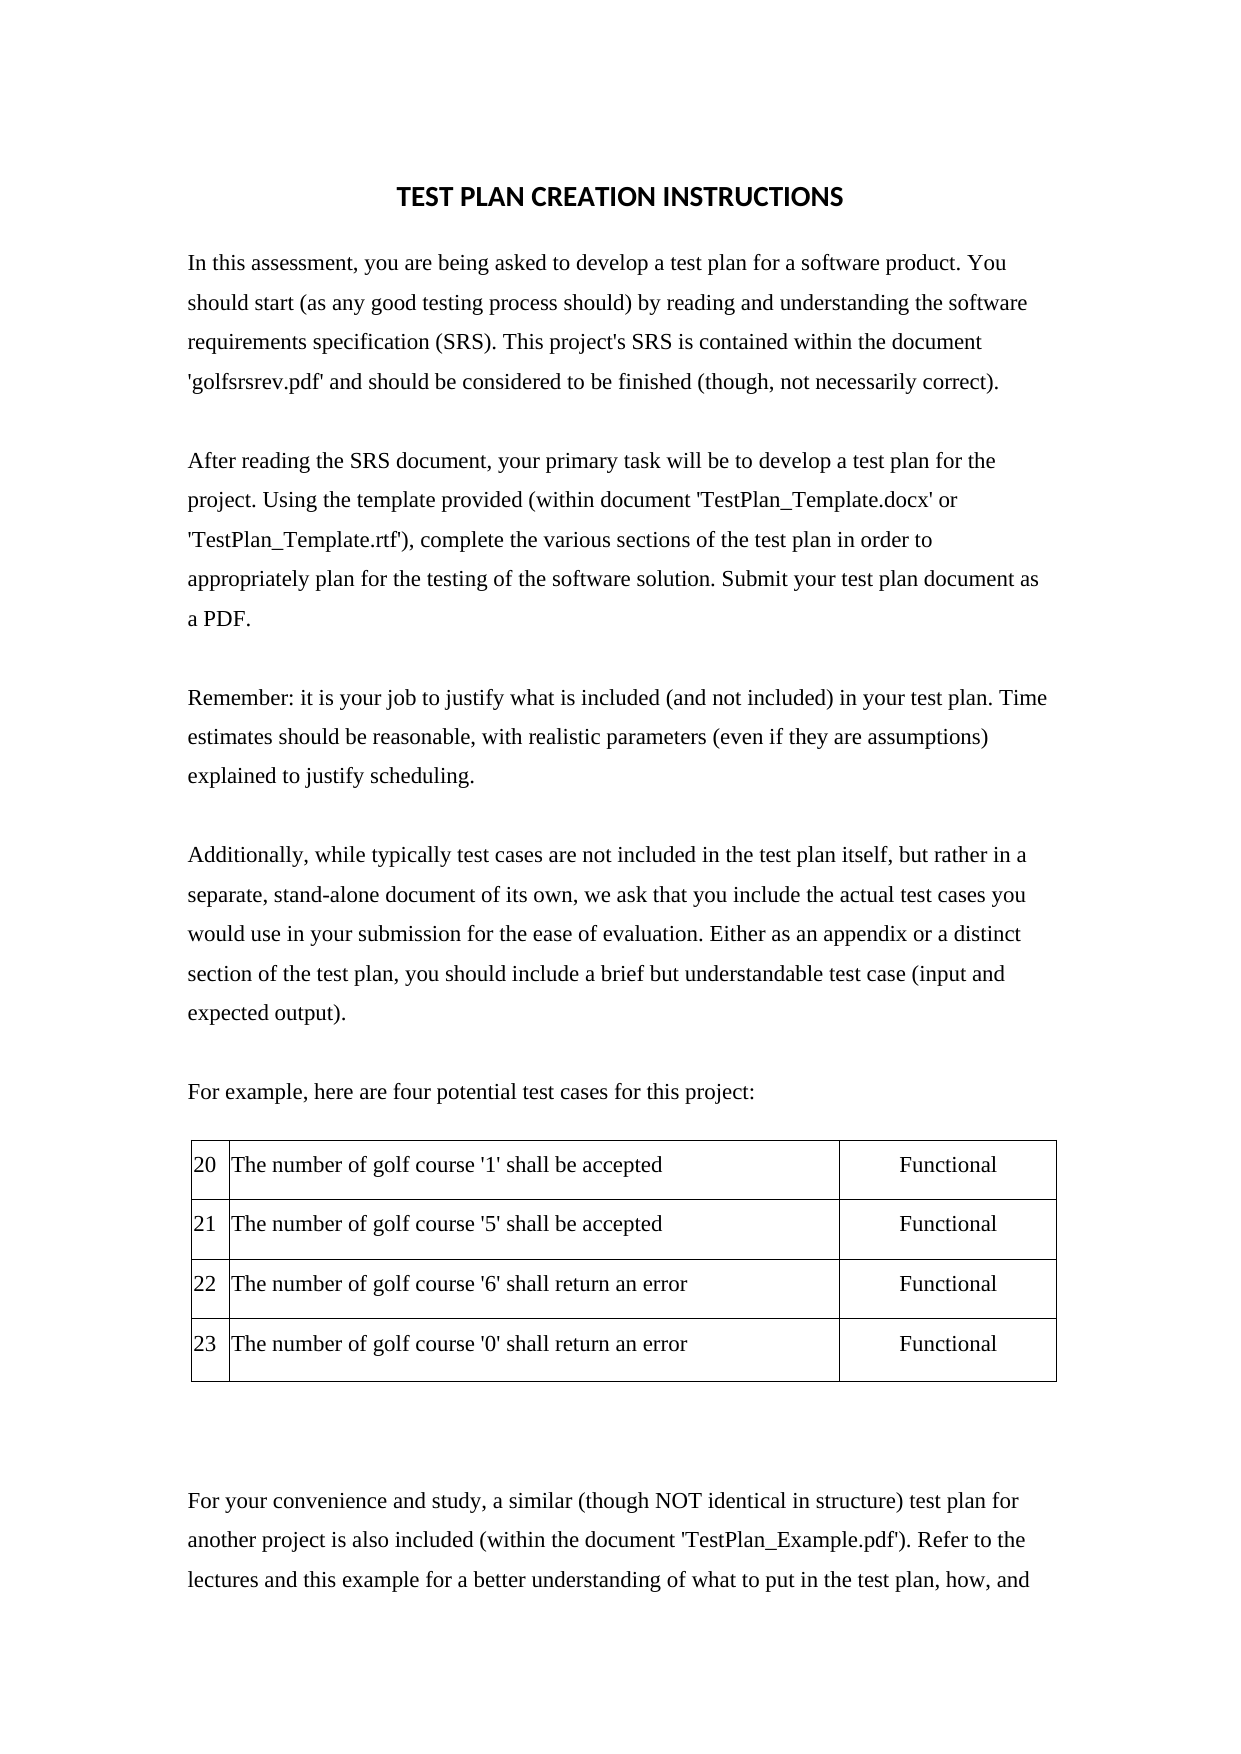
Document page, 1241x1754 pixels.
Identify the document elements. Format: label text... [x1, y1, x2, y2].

text Remember: it is your job to justify what is included (and not included) in your test plan. Time estimates should be reasonable, with realistic parameters (even if they are assumptions) explained to justify scheduling. [187, 683, 1053, 789]
table_cell The number of golf course '0' shall return an error [230, 1319, 839, 1381]
table_cell Functional [840, 1319, 1056, 1381]
table_cell The number of golf course '6' shall return an error [230, 1260, 839, 1318]
text For example, here are four potential test cases for this project: [187, 1078, 1053, 1105]
table_cell The number of golf course '5' shall be accepted [230, 1200, 839, 1258]
table_header Functional [840, 1141, 1056, 1199]
table_header The number of golf course '1' shall be accepted [230, 1141, 839, 1199]
text After reading the SRS document, your primary task will be to develop a test plan for the project. Using the template provided (within document 'TestPlan_Template.docx' or 'TestPlan_Template.rtf'), complete the various sections of the test plan in order to appropriately plan for the testing of the software solution. Submit your test plan document as a PDF. [187, 447, 1053, 631]
text In this assessment, you are being asked to develop a test plan for a software product. You should start (as any good testing process should) by reading and understanding the software requirements specification (SRS). This project's SRS is contained within the document 'golfsrsrev.pdf' and should be considered to be finished (though, not necessarily correct). [187, 249, 1053, 394]
text TEST PLAN CREATION INSTRUCTIONS [187, 178, 1053, 214]
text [187, 1487, 1053, 1592]
table_header 20 [192, 1141, 229, 1199]
table_cell 22 [192, 1260, 229, 1318]
table_cell 23 [192, 1319, 229, 1381]
table_cell Functional [840, 1200, 1056, 1258]
table_cell 21 [192, 1200, 229, 1258]
table_cell Functional [840, 1260, 1056, 1318]
text Additionally, while typically test cases are not included in the test plan itself, but rather in a separate, stand-alone document of its own, we ask that you include the actual test cases you would use in your submission for the ease of evaluation. Either as an appendix or a distinct section of the test plan, you should include a brief but understandable test case (input and expected output). [187, 841, 1053, 1026]
